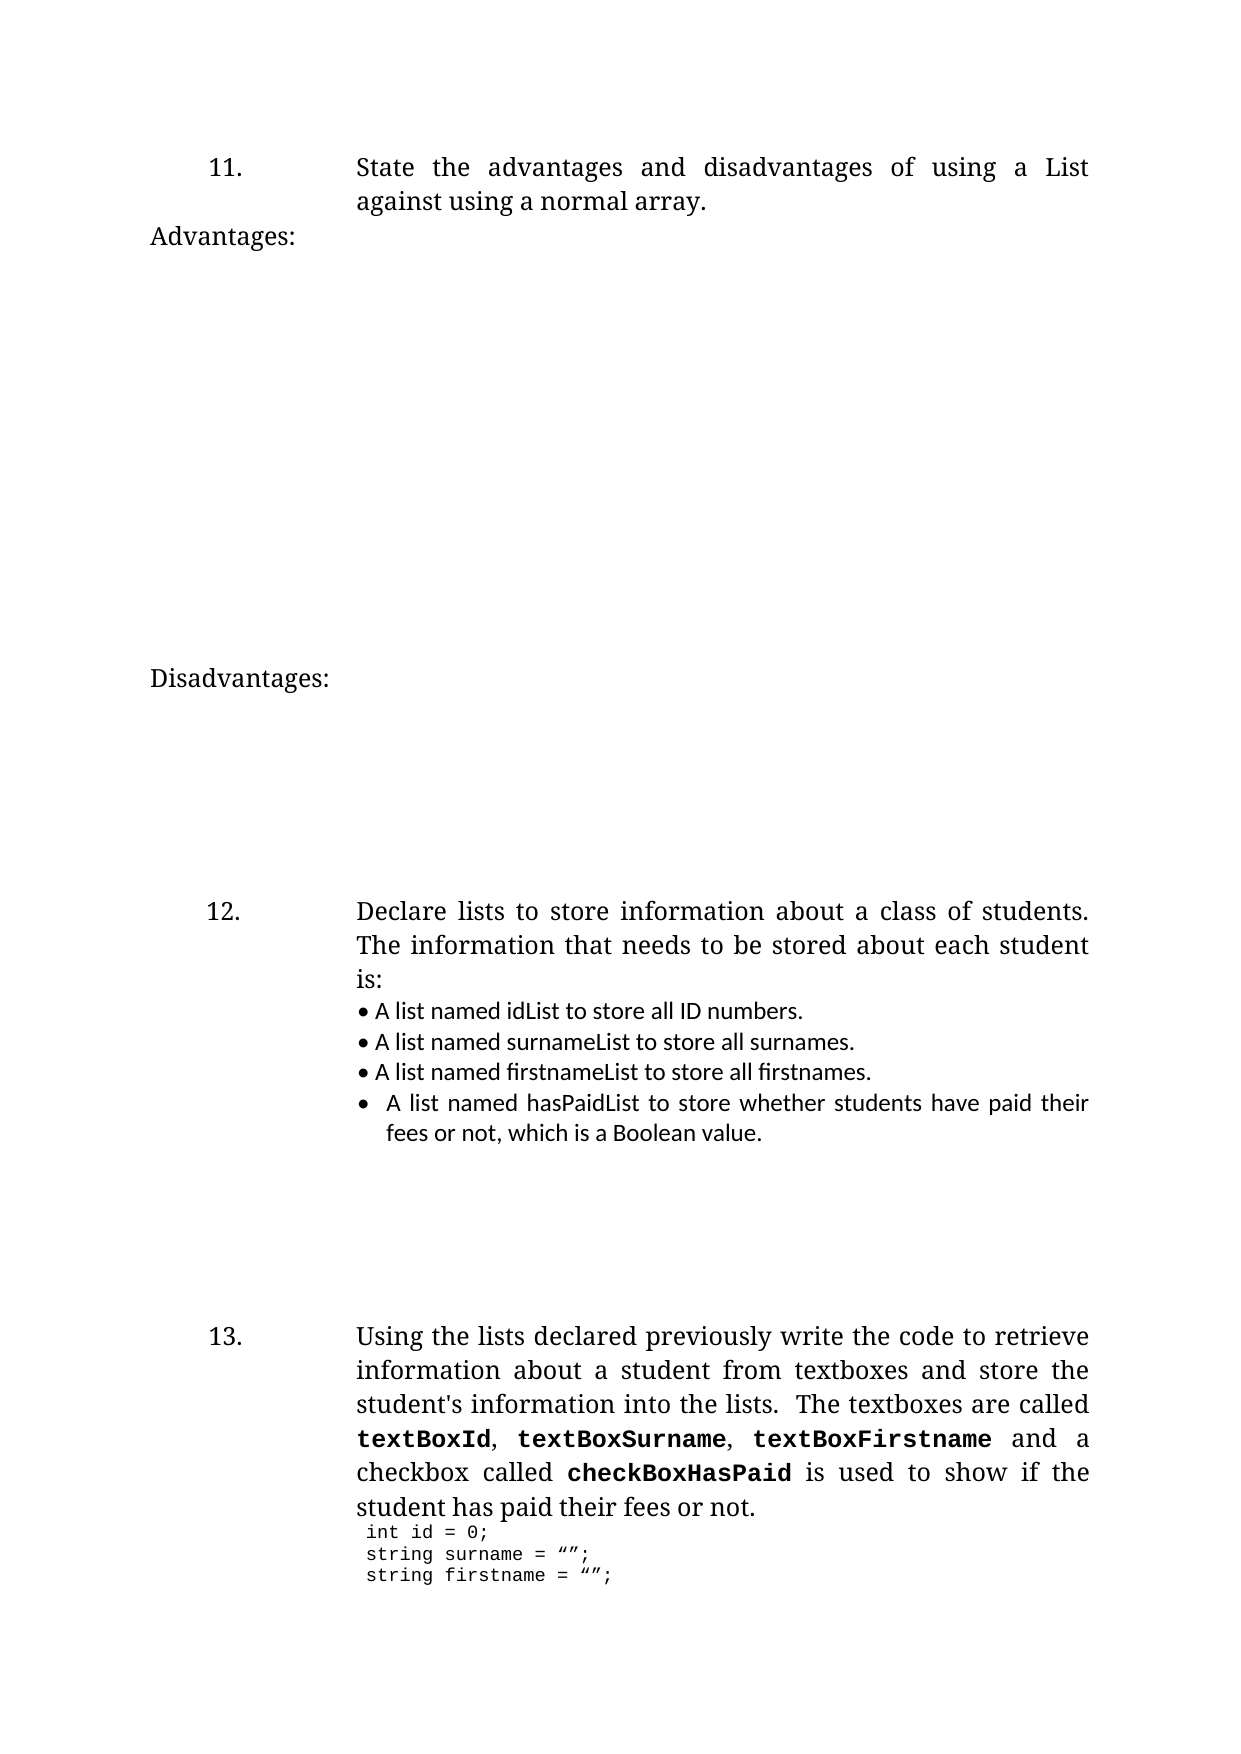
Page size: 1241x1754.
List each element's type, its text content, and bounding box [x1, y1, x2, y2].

text 12. Declare lists to store information about a class of students. The information that needs to be stored about each student is: [150, 893, 1090, 996]
text • A list named hasPaidList to store whether students have paid their fees or not, which is a Boolean value. [357, 1087, 1090, 1148]
text int id = 0; [366, 1523, 1090, 1544]
text string surname = “”; [366, 1544, 1090, 1566]
text Disadvantages: [150, 661, 1090, 695]
text 11. State the advantages and disadvantages of using a List against using a normal array. [150, 150, 1090, 218]
text string firstname = “”; [366, 1566, 1090, 1587]
text • A list named surnameList to store all surnames. [357, 1026, 1090, 1057]
text • A list named idList to store all ID numbers. [357, 996, 1090, 1026]
text Advantages: [150, 218, 1090, 252]
text 13. Using the lists declared previously write the code to retrieve information about a student from textboxes and store the student's information into the lists. The textboxes are called textBoxId, textBoxSurname, textBoxFirstname and a checkbox called checkBoxHasPaid is used to show if the student has paid their fees or not. [150, 1318, 1090, 1523]
text • A list named firstnameList to store all firstnames. [357, 1057, 1090, 1087]
